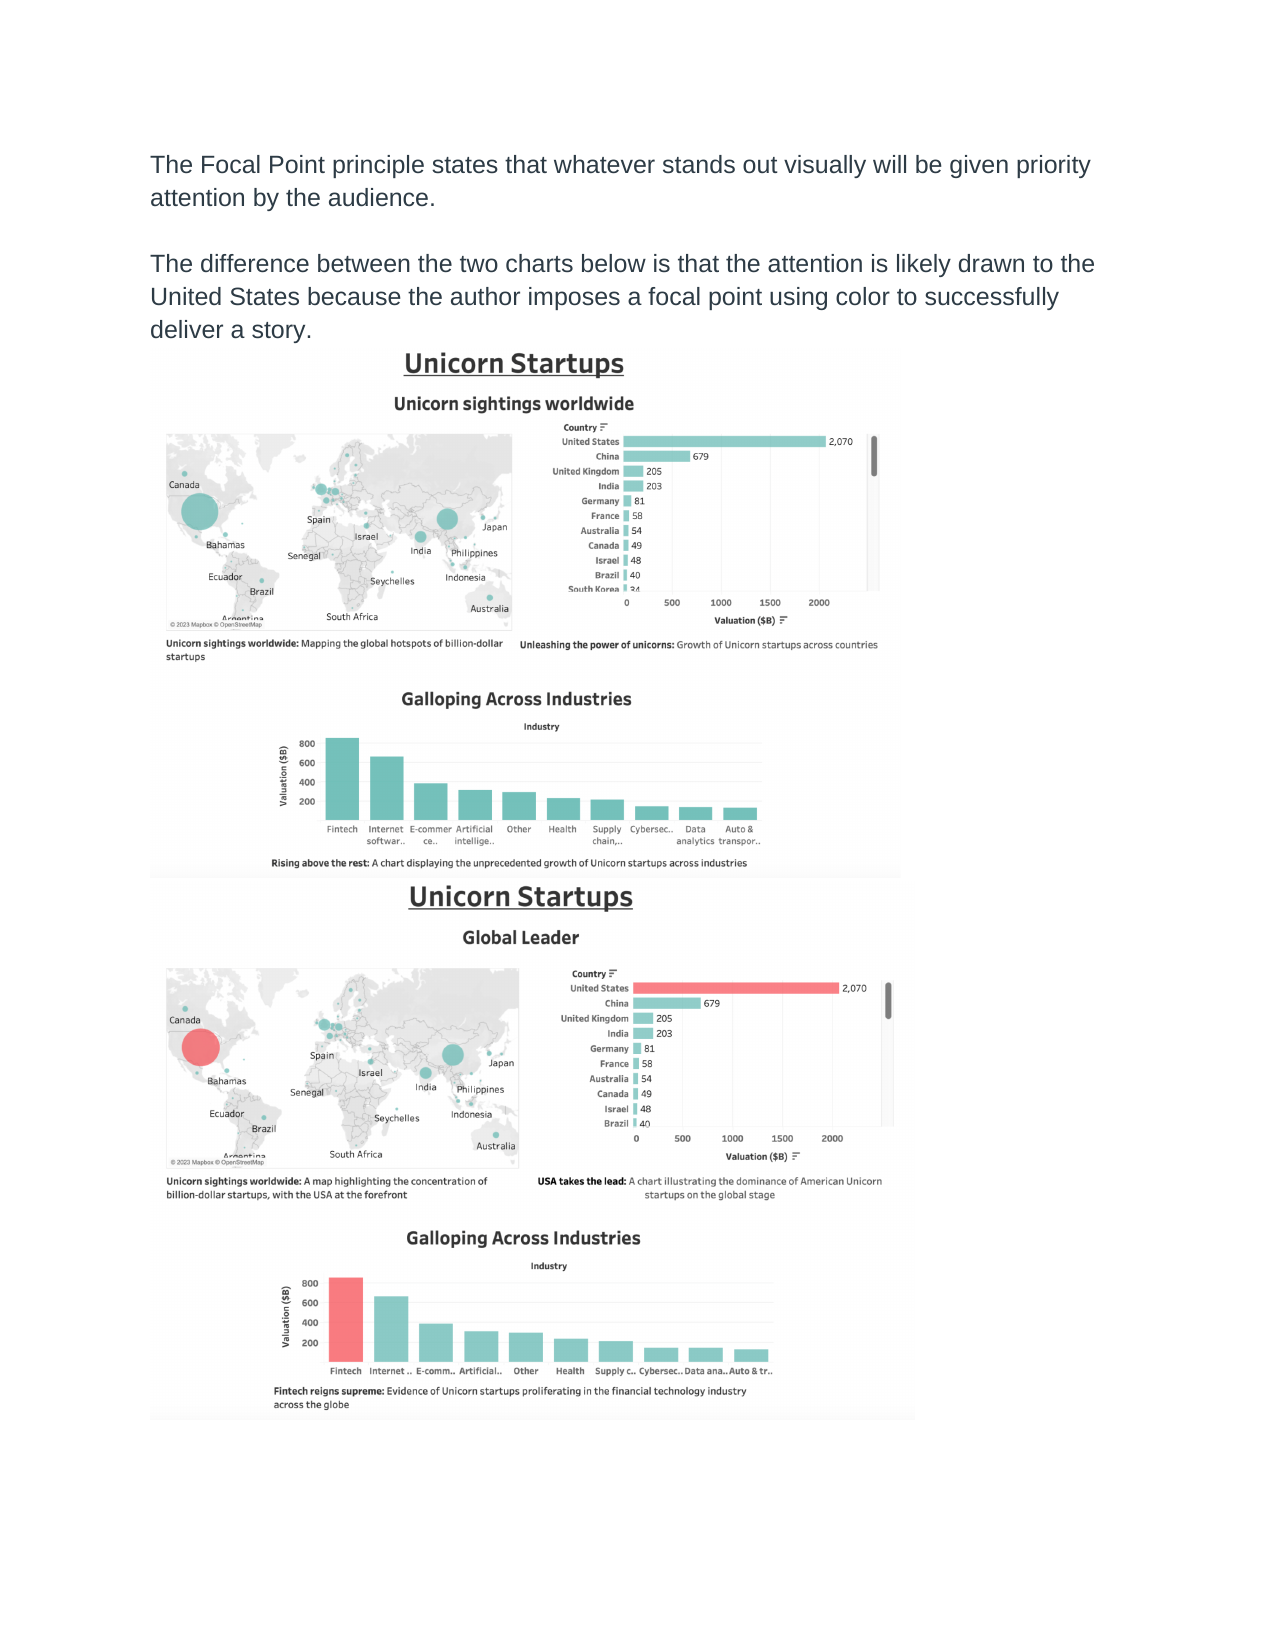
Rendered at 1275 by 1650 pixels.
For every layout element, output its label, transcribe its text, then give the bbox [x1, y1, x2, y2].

text The difference between the two charts below is that the attention is likely drawn to the United States because the author imposes a focal point using color to successfully deliver a story. [150, 249, 1125, 344]
text The Focal Point principle states that whatever stands out visually will be given priority attention by the audience. [150, 150, 1125, 212]
picture [150, 348, 901, 878]
picture [150, 881, 915, 1420]
